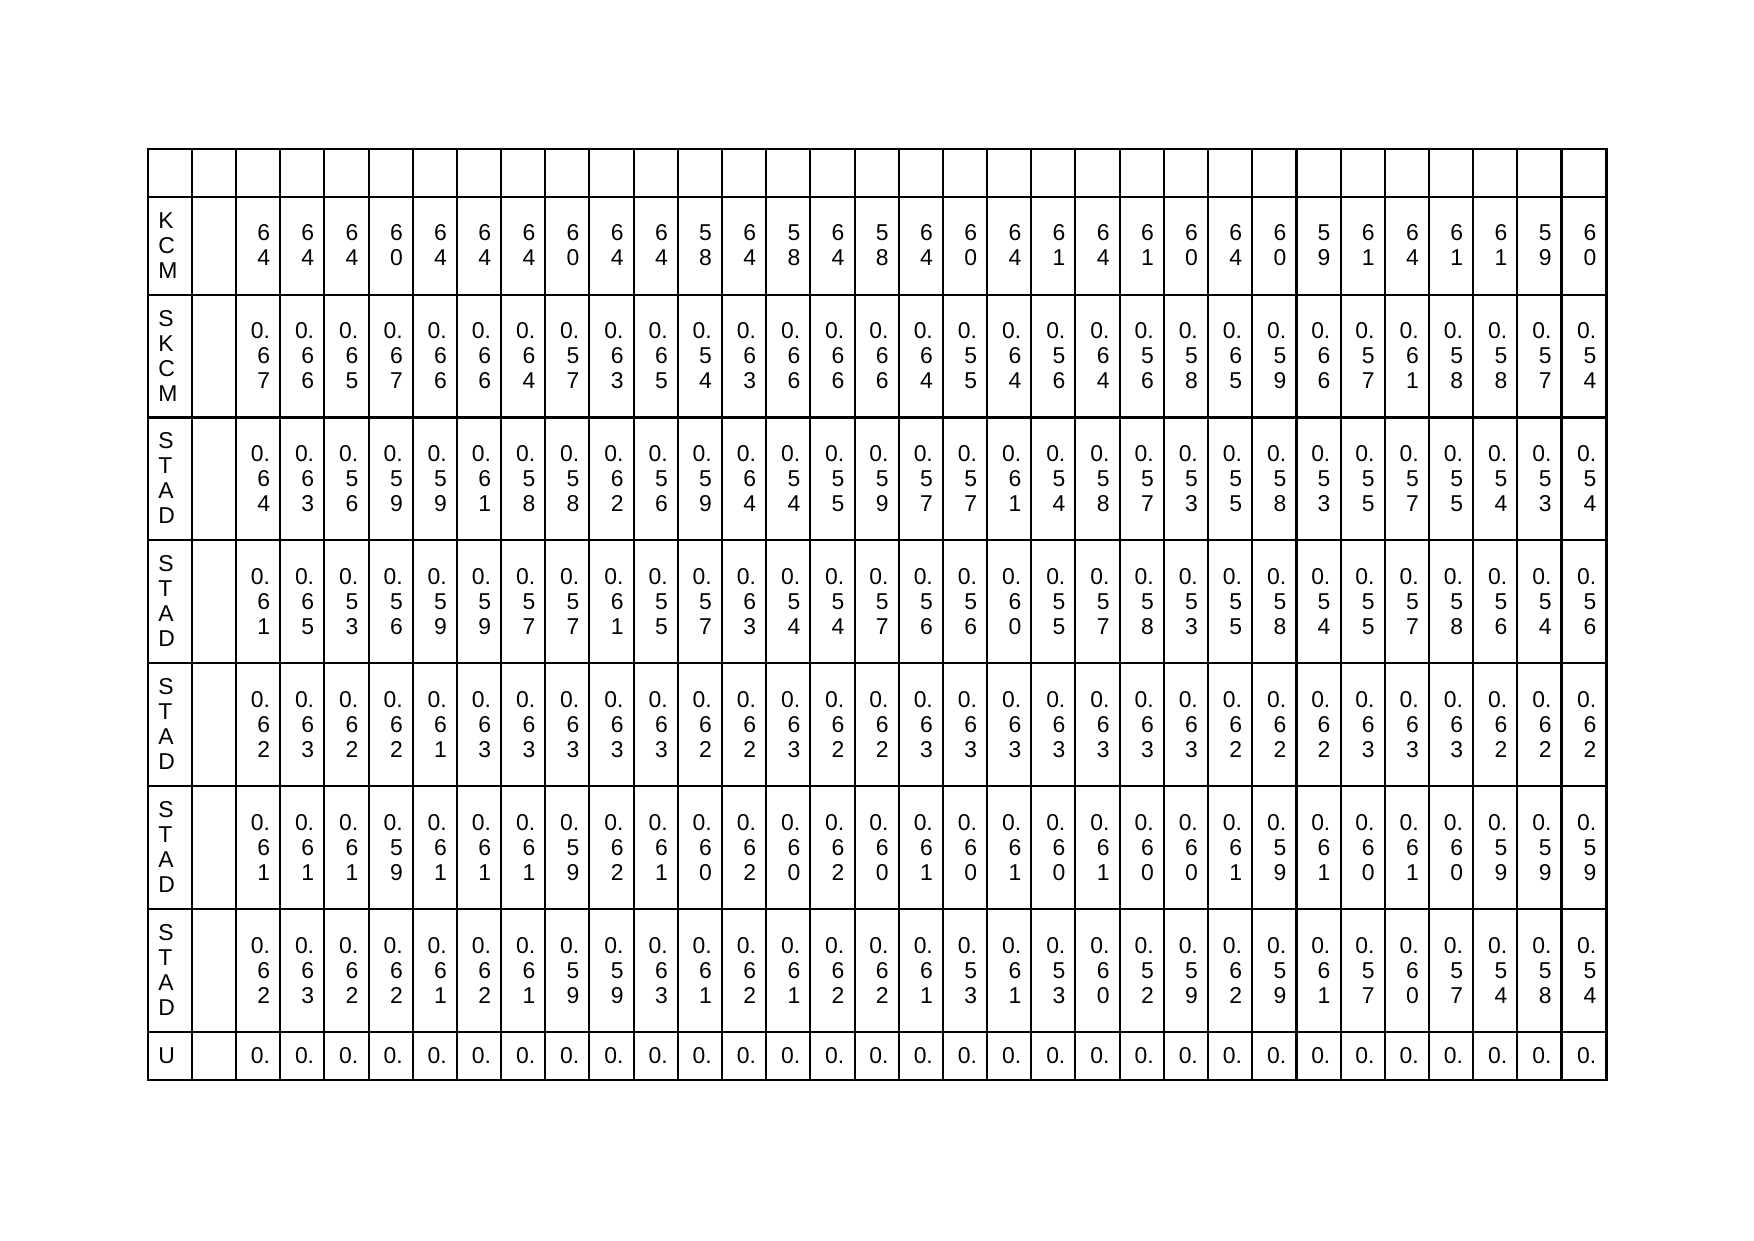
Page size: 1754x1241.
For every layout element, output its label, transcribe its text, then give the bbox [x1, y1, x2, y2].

table_cell [193, 296, 235, 416]
table_cell 0.60 [1076, 910, 1119, 1031]
table_cell 0.52 [1121, 910, 1163, 1031]
table_cell 0.54 [1563, 296, 1605, 416]
table_cell 0.55 [635, 541, 677, 662]
table_cell 0.72 [679, 1033, 721, 1079]
table_cell 0.62 [458, 910, 500, 1031]
table_cell 0.72 [723, 1033, 765, 1079]
table_cell 0.60 [1165, 198, 1207, 293]
table_cell 0.55 [1342, 419, 1384, 539]
table_cell 0.61 [635, 787, 677, 908]
table_header [856, 150, 898, 196]
table_cell 0.58 [502, 419, 544, 539]
table_cell 0.62 [1209, 910, 1251, 1031]
table_cell 0.55 [944, 296, 986, 416]
table_cell 0.66 [458, 296, 500, 416]
table_cell [193, 1033, 235, 1079]
table_cell 0.55 [1430, 419, 1472, 539]
table_header [281, 150, 323, 196]
table_cell 0.54 [1032, 419, 1074, 539]
table_cell 0.61 [414, 664, 456, 785]
table_cell 0.70 [1165, 1033, 1207, 1079]
table_cell 0.61 [1386, 787, 1428, 908]
table_cell 0.61 [1342, 198, 1384, 293]
table_cell 0.61 [414, 787, 456, 908]
table_cell 0.61 [590, 541, 633, 662]
table_cell 0.62 [723, 910, 765, 1031]
table_cell 0.63 [988, 664, 1030, 785]
table_cell 0.57 [900, 419, 942, 539]
table_cell 0.69 [1474, 1033, 1516, 1079]
table_cell 0.61 [1121, 198, 1163, 293]
table_cell 0.73 [325, 1033, 368, 1079]
table_header [811, 150, 854, 196]
table_cell 0.57 [502, 541, 544, 662]
table_cell 0.70 [1298, 1033, 1340, 1079]
table_cell 0.53 [944, 910, 986, 1031]
table_cell 0.61 [458, 787, 500, 908]
table_cell 0.56 [1474, 541, 1516, 662]
table_cell 0.61 [502, 787, 544, 908]
table_cell STAD [149, 419, 191, 539]
table_cell 0.59 [370, 419, 412, 539]
table_cell 0.59 [1518, 787, 1560, 908]
table_cell 0.62 [811, 910, 854, 1031]
table_cell 0.57 [1386, 541, 1428, 662]
table_cell 0.70 [944, 1033, 986, 1079]
table_cell 0.57 [1076, 541, 1119, 662]
table_cell 0.58 [1474, 296, 1516, 416]
table_cell 0.63 [635, 910, 677, 1031]
table_cell 0.65 [281, 541, 323, 662]
table_cell 0.58 [1121, 541, 1163, 662]
table_cell 0.58 [856, 198, 898, 293]
table_header [1253, 150, 1295, 196]
table_cell 0.56 [325, 419, 368, 539]
table_cell 0.69 [1121, 1033, 1163, 1079]
table_cell 0.59 [679, 419, 721, 539]
table_cell 0.54 [1518, 541, 1560, 662]
table_cell 0.58 [1430, 541, 1472, 662]
table_cell 0.58 [1165, 296, 1207, 416]
table_cell 0.57 [546, 296, 588, 416]
table_cell 0.61 [325, 787, 368, 908]
table_cell 0.62 [1209, 664, 1251, 785]
table_cell 0.63 [1342, 664, 1384, 785]
table_cell 0.62 [811, 664, 854, 785]
table_cell 0.62 [237, 664, 279, 785]
table_cell 0.54 [1298, 541, 1340, 662]
table_cell 0.63 [502, 664, 544, 785]
table_cell 0.61 [237, 541, 279, 662]
table_cell 0.56 [1121, 296, 1163, 416]
table_cell 0.58 [1076, 419, 1119, 539]
table_cell 0.61 [1474, 198, 1516, 293]
table_cell 0.60 [370, 198, 412, 293]
table_cell 0.54 [1563, 419, 1605, 539]
table_cell 0.72 [502, 1033, 544, 1079]
table_header [149, 150, 191, 196]
table_cell 0.57 [1430, 910, 1472, 1031]
table_cell 0.59 [1563, 787, 1605, 908]
table_cell 0.65 [1209, 296, 1251, 416]
table_cell 0.55 [1209, 419, 1251, 539]
table_cell 0.53 [325, 541, 368, 662]
table_header [237, 150, 279, 196]
table_cell 0.59 [1474, 787, 1516, 908]
table_header [988, 150, 1030, 196]
table_header [767, 150, 809, 196]
table_cell 0.63 [590, 296, 633, 416]
table_cell [193, 541, 235, 662]
table_cell 0.53 [1032, 910, 1074, 1031]
table_cell 0.57 [1342, 296, 1384, 416]
table_cell 0.61 [988, 419, 1030, 539]
table_cell 0.64 [1209, 198, 1251, 293]
table_cell 0.59 [414, 541, 456, 662]
table_cell 0.61 [1430, 198, 1472, 293]
table_header [1518, 150, 1560, 196]
table_cell 0.62 [370, 664, 412, 785]
table_cell 0.70 [767, 1033, 809, 1079]
table_cell 0.66 [414, 296, 456, 416]
table_cell 0.61 [1298, 787, 1340, 908]
table_cell 0.57 [856, 541, 898, 662]
table_header [1076, 150, 1119, 196]
table_cell 0.59 [1298, 198, 1340, 293]
table_cell 0.71 [590, 1033, 633, 1079]
table_header [414, 150, 456, 196]
table_cell 0.63 [723, 296, 765, 416]
table_cell 0.62 [1474, 664, 1516, 785]
table_cell [193, 664, 235, 785]
table_cell 0.69 [988, 1033, 1030, 1079]
table_cell 0.61 [679, 910, 721, 1031]
table_cell SKCM [149, 198, 191, 293]
table_header [900, 150, 942, 196]
table_header [1474, 150, 1516, 196]
table_cell [193, 419, 235, 539]
table_cell [193, 198, 235, 293]
table_cell 0.66 [856, 296, 898, 416]
table_cell 0.63 [900, 664, 942, 785]
table_cell 0.60 [944, 198, 986, 293]
table_cell 0.59 [414, 419, 456, 539]
table_cell 0.57 [1386, 419, 1428, 539]
table_cell STAD [149, 787, 191, 908]
table_cell 0.62 [1518, 664, 1560, 785]
table_cell 0.59 [1253, 787, 1295, 908]
table_cell 0.61 [281, 787, 323, 908]
table_cell 0.58 [1518, 910, 1560, 1031]
table_cell 0.67 [370, 296, 412, 416]
table_cell 0.62 [856, 910, 898, 1031]
table_cell 0.59 [856, 419, 898, 539]
table_cell 0.62 [723, 787, 765, 908]
table_cell 0.70 [1253, 1033, 1295, 1079]
table_cell 0.62 [590, 787, 633, 908]
table_header [679, 150, 721, 196]
table_cell 0.74 [281, 1033, 323, 1079]
table_cell 0.58 [767, 198, 809, 293]
table_cell 0.71 [856, 1033, 898, 1079]
table_cell 0.64 [988, 198, 1030, 293]
table_cell 0.61 [502, 910, 544, 1031]
table_cell 0.67 [237, 296, 279, 416]
table_cell 0.73 [1209, 1033, 1251, 1079]
table_cell 0.64 [590, 198, 633, 293]
table_cell 0.64 [325, 198, 368, 293]
table_header [1386, 150, 1428, 196]
table_cell 0.60 [1253, 198, 1295, 293]
table_cell 0.64 [458, 198, 500, 293]
table_cell 0.55 [1209, 541, 1251, 662]
table_cell 0.64 [723, 198, 765, 293]
table_cell 0.63 [590, 664, 633, 785]
table_cell 0.71 [414, 1033, 456, 1079]
table_header [325, 150, 368, 196]
table_header [1430, 150, 1472, 196]
table_cell 0.63 [1165, 664, 1207, 785]
table_header [590, 150, 633, 196]
table_cell 0.59 [546, 787, 588, 908]
table_cell 0.55 [811, 419, 854, 539]
table_header [1165, 150, 1207, 196]
table_cell 0.72 [546, 1033, 588, 1079]
table_cell 0.63 [281, 910, 323, 1031]
table_cell SKCM [149, 296, 191, 416]
table_cell 0.58 [679, 198, 721, 293]
table_cell STAD [149, 541, 191, 662]
table_cell 0.60 [988, 541, 1030, 662]
table_cell 0.61 [1386, 296, 1428, 416]
table_cell 0.54 [1563, 910, 1605, 1031]
table_cell 0.62 [1253, 664, 1295, 785]
table_cell 0.63 [1032, 664, 1074, 785]
table_cell 0.63 [944, 664, 986, 785]
table_header [723, 150, 765, 196]
table_cell 0.60 [767, 787, 809, 908]
table_cell 0.56 [900, 541, 942, 662]
table_header [1563, 150, 1605, 196]
table_cell 0.69 [1563, 1033, 1605, 1079]
table_cell UCEC [149, 1033, 191, 1079]
table_cell 0.62 [237, 910, 279, 1031]
table_cell 0.59 [546, 910, 588, 1031]
table_cell 0.54 [679, 296, 721, 416]
table_cell 0.62 [325, 664, 368, 785]
table_cell 0.64 [900, 198, 942, 293]
table_cell 0.57 [1121, 419, 1163, 539]
table_cell 0.60 [1121, 787, 1163, 908]
table_cell 0.53 [1518, 419, 1560, 539]
table_cell 0.60 [1386, 910, 1428, 1031]
table_cell 0.53 [1298, 419, 1340, 539]
table_header [1342, 150, 1384, 196]
table_cell 0.64 [502, 198, 544, 293]
table_cell 0.63 [1430, 664, 1472, 785]
table_cell 0.66 [767, 296, 809, 416]
table_cell 0.64 [1076, 198, 1119, 293]
table_cell 0.57 [679, 541, 721, 662]
table_header [370, 150, 412, 196]
table_cell 0.66 [1298, 296, 1340, 416]
table_header [1298, 150, 1340, 196]
table_cell 0.55 [1032, 541, 1074, 662]
table_cell 0.61 [414, 910, 456, 1031]
table_cell 0.71 [1386, 1033, 1428, 1079]
table_cell 0.62 [325, 910, 368, 1031]
table_cell 0.58 [1253, 541, 1295, 662]
table_cell 0.61 [1209, 787, 1251, 908]
table_cell 0.60 [856, 787, 898, 908]
table_cell [193, 787, 235, 908]
table_cell 0.59 [1518, 198, 1560, 293]
table_cell 0.64 [811, 198, 854, 293]
table_cell 0.72 [370, 1033, 412, 1079]
table_cell 0.63 [281, 419, 323, 539]
table_cell 0.70 [1032, 1033, 1074, 1079]
table_header [546, 150, 588, 196]
table_cell 0.62 [370, 910, 412, 1031]
table_cell 0.68 [1430, 1033, 1472, 1079]
table_cell 0.73 [811, 1033, 854, 1079]
table_cell 0.59 [1253, 296, 1295, 416]
table_cell 0.64 [1386, 198, 1428, 293]
table_cell 0.63 [1121, 664, 1163, 785]
table_cell 0.63 [546, 664, 588, 785]
table_cell 0.57 [546, 541, 588, 662]
table_cell 0.61 [1298, 910, 1340, 1031]
table_cell 0.64 [988, 296, 1030, 416]
table_cell 0.59 [590, 910, 633, 1031]
table_cell 0.72 [458, 1033, 500, 1079]
table_cell 0.60 [679, 787, 721, 908]
table_cell 0.59 [458, 541, 500, 662]
table_cell 0.56 [944, 541, 986, 662]
table_cell 0.61 [1032, 198, 1074, 293]
table_cell 0.60 [944, 787, 986, 908]
table_cell 0.61 [1076, 787, 1119, 908]
table_cell 0.58 [1430, 296, 1472, 416]
table_cell 0.60 [546, 198, 588, 293]
table_cell 0.70 [1518, 1033, 1560, 1079]
table_header [1032, 150, 1074, 196]
table_cell 0.63 [767, 664, 809, 785]
table_cell 0.61 [458, 419, 500, 539]
table_cell 0.53 [1165, 541, 1207, 662]
table_cell 0.54 [1474, 910, 1516, 1031]
table_cell 0.62 [723, 664, 765, 785]
table_cell [193, 910, 235, 1031]
table_cell 0.53 [1165, 419, 1207, 539]
table_cell 0.60 [1430, 787, 1472, 908]
table_cell 0.60 [1342, 787, 1384, 908]
table_header [635, 150, 677, 196]
table_cell 0.63 [458, 664, 500, 785]
table_cell 0.59 [1253, 910, 1295, 1031]
table_cell 0.56 [370, 541, 412, 662]
table_cell 0.58 [546, 419, 588, 539]
table_cell 0.66 [281, 296, 323, 416]
table_cell 0.60 [1165, 787, 1207, 908]
table_cell 0.64 [723, 419, 765, 539]
table_cell STAD [149, 664, 191, 785]
table_cell 0.64 [237, 198, 279, 293]
table_cell 0.63 [281, 664, 323, 785]
table_header [458, 150, 500, 196]
table_cell 0.60 [1563, 198, 1605, 293]
table_cell 0.62 [856, 664, 898, 785]
table_cell 0.54 [767, 541, 809, 662]
table_cell 0.59 [370, 787, 412, 908]
table_cell 0.63 [1076, 664, 1119, 785]
table_cell 0.62 [1298, 664, 1340, 785]
table_cell 0.59 [1165, 910, 1207, 1031]
table_cell 0.64 [635, 198, 677, 293]
table_header [193, 150, 235, 196]
table_cell 0.57 [1342, 910, 1384, 1031]
table_cell 0.61 [900, 910, 942, 1031]
table_cell 0.54 [767, 419, 809, 539]
table_cell 0.61 [900, 787, 942, 908]
table_cell 0.62 [590, 419, 633, 539]
table_cell 0.61 [988, 910, 1030, 1031]
table_cell 0.56 [1563, 541, 1605, 662]
table_cell 0.58 [1253, 419, 1295, 539]
table_cell 0.63 [1386, 664, 1428, 785]
table_cell 0.61 [237, 787, 279, 908]
table_cell 0.64 [502, 296, 544, 416]
table_cell 0.62 [811, 787, 854, 908]
table_cell 0.65 [635, 296, 677, 416]
table_cell 0.57 [1518, 296, 1560, 416]
table_header [502, 150, 544, 196]
table_cell 0.69 [1342, 1033, 1384, 1079]
table_header [944, 150, 986, 196]
table_cell 0.61 [767, 910, 809, 1031]
table_cell 0.57 [944, 419, 986, 539]
table_cell 0.64 [237, 419, 279, 539]
table_cell 0.64 [281, 198, 323, 293]
table_cell 0.66 [811, 296, 854, 416]
table_cell 0.56 [1032, 296, 1074, 416]
table_cell STAD [149, 910, 191, 1031]
table_cell 0.55 [1342, 541, 1384, 662]
table_cell 0.65 [325, 296, 368, 416]
table_cell 0.54 [1474, 419, 1516, 539]
table_cell 0.54 [811, 541, 854, 662]
table_cell 0.62 [1563, 664, 1605, 785]
table_cell 0.64 [1076, 296, 1119, 416]
table_cell 0.61 [988, 787, 1030, 908]
table_cell 0.63 [723, 541, 765, 662]
table_header [1209, 150, 1251, 196]
table_cell 0.72 [900, 1033, 942, 1079]
table_cell 0.60 [1032, 787, 1074, 908]
table_cell 0.63 [635, 664, 677, 785]
table_cell 0.64 [414, 198, 456, 293]
table_cell 0.62 [679, 664, 721, 785]
table_cell 0.73 [237, 1033, 279, 1079]
table_cell 0.64 [900, 296, 942, 416]
table_cell 0.74 [635, 1033, 677, 1079]
table_cell 0.56 [635, 419, 677, 539]
table_header [1121, 150, 1163, 196]
table_cell 0.70 [1076, 1033, 1119, 1079]
